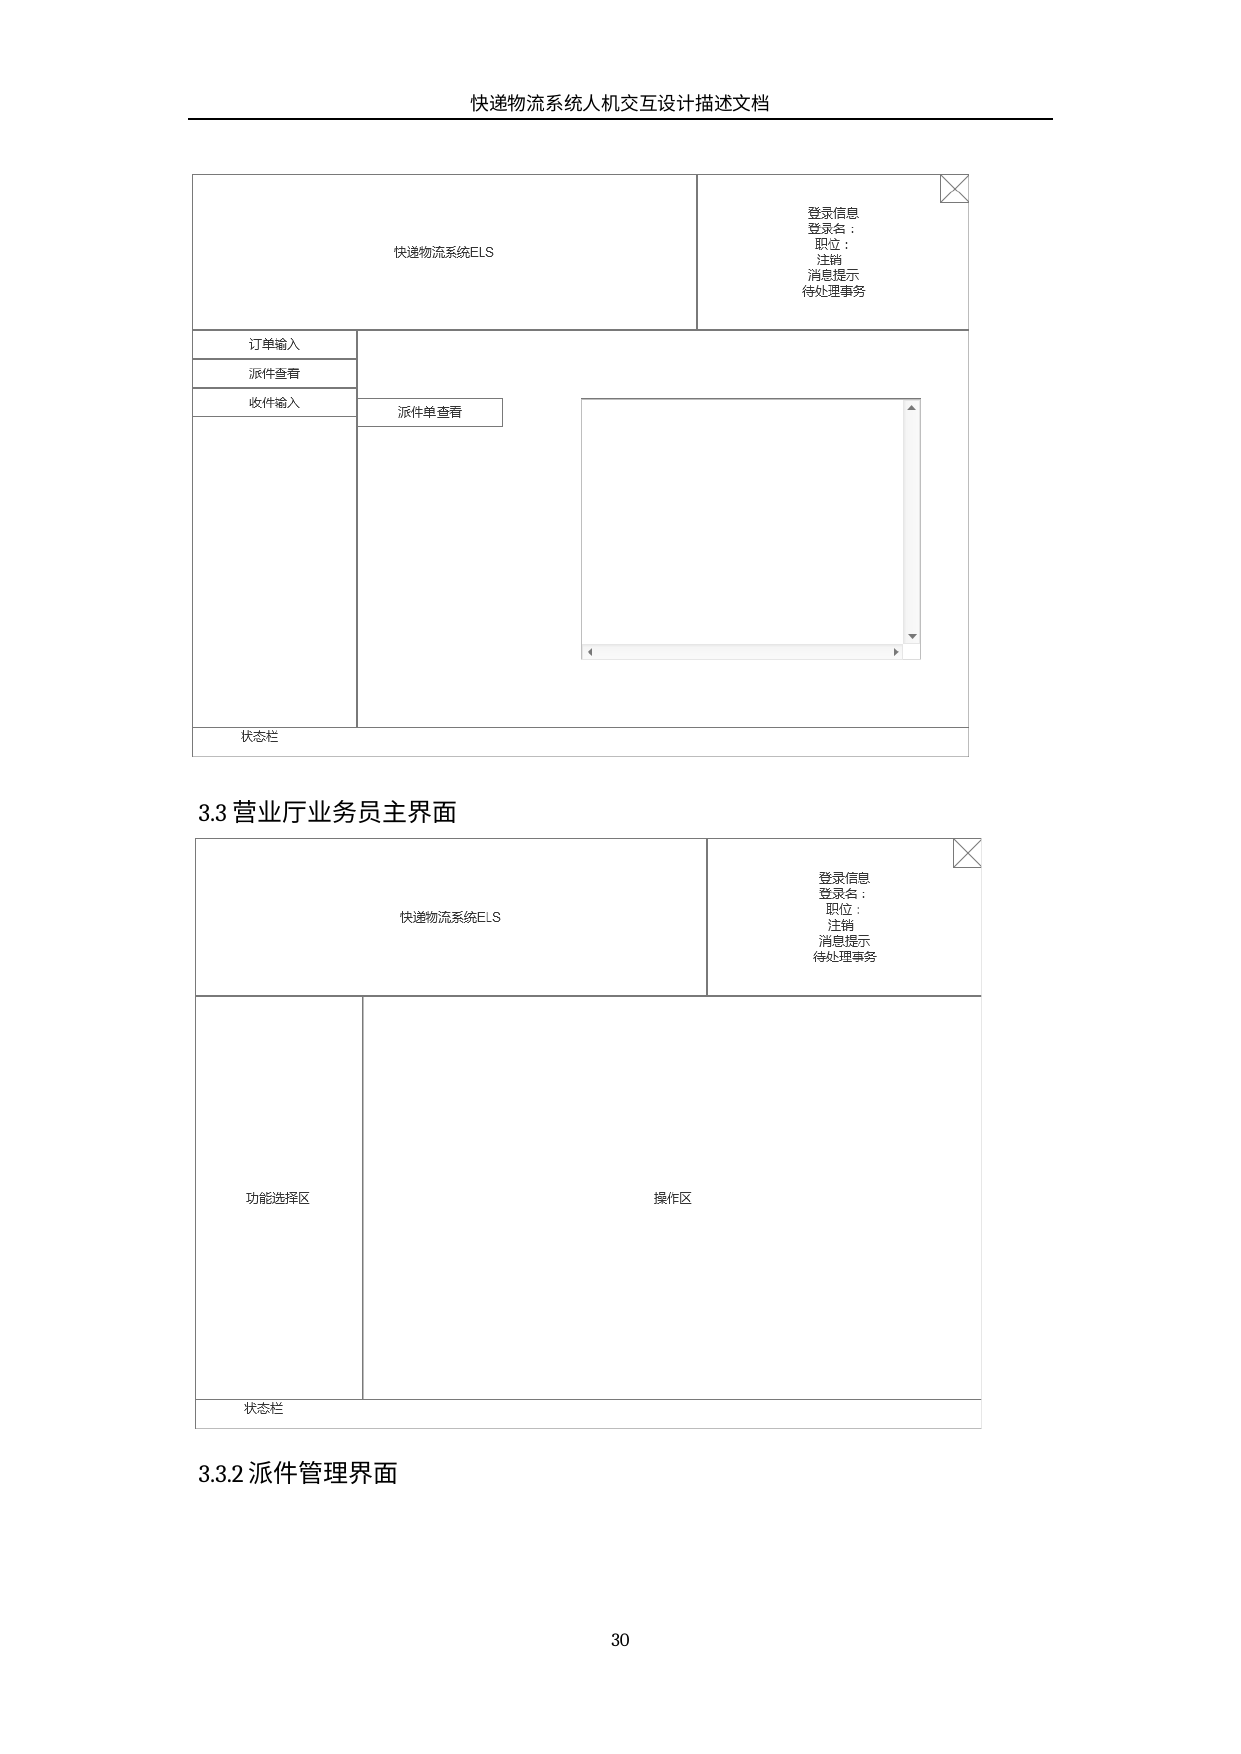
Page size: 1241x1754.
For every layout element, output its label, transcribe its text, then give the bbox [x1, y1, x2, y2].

text 3.3.2派件管理界面 [187, 1450, 1053, 1494]
text 3.3营业厅业务员主界面 [187, 789, 1053, 833]
picture [187, 832, 982, 1429]
picture [187, 172, 969, 757]
